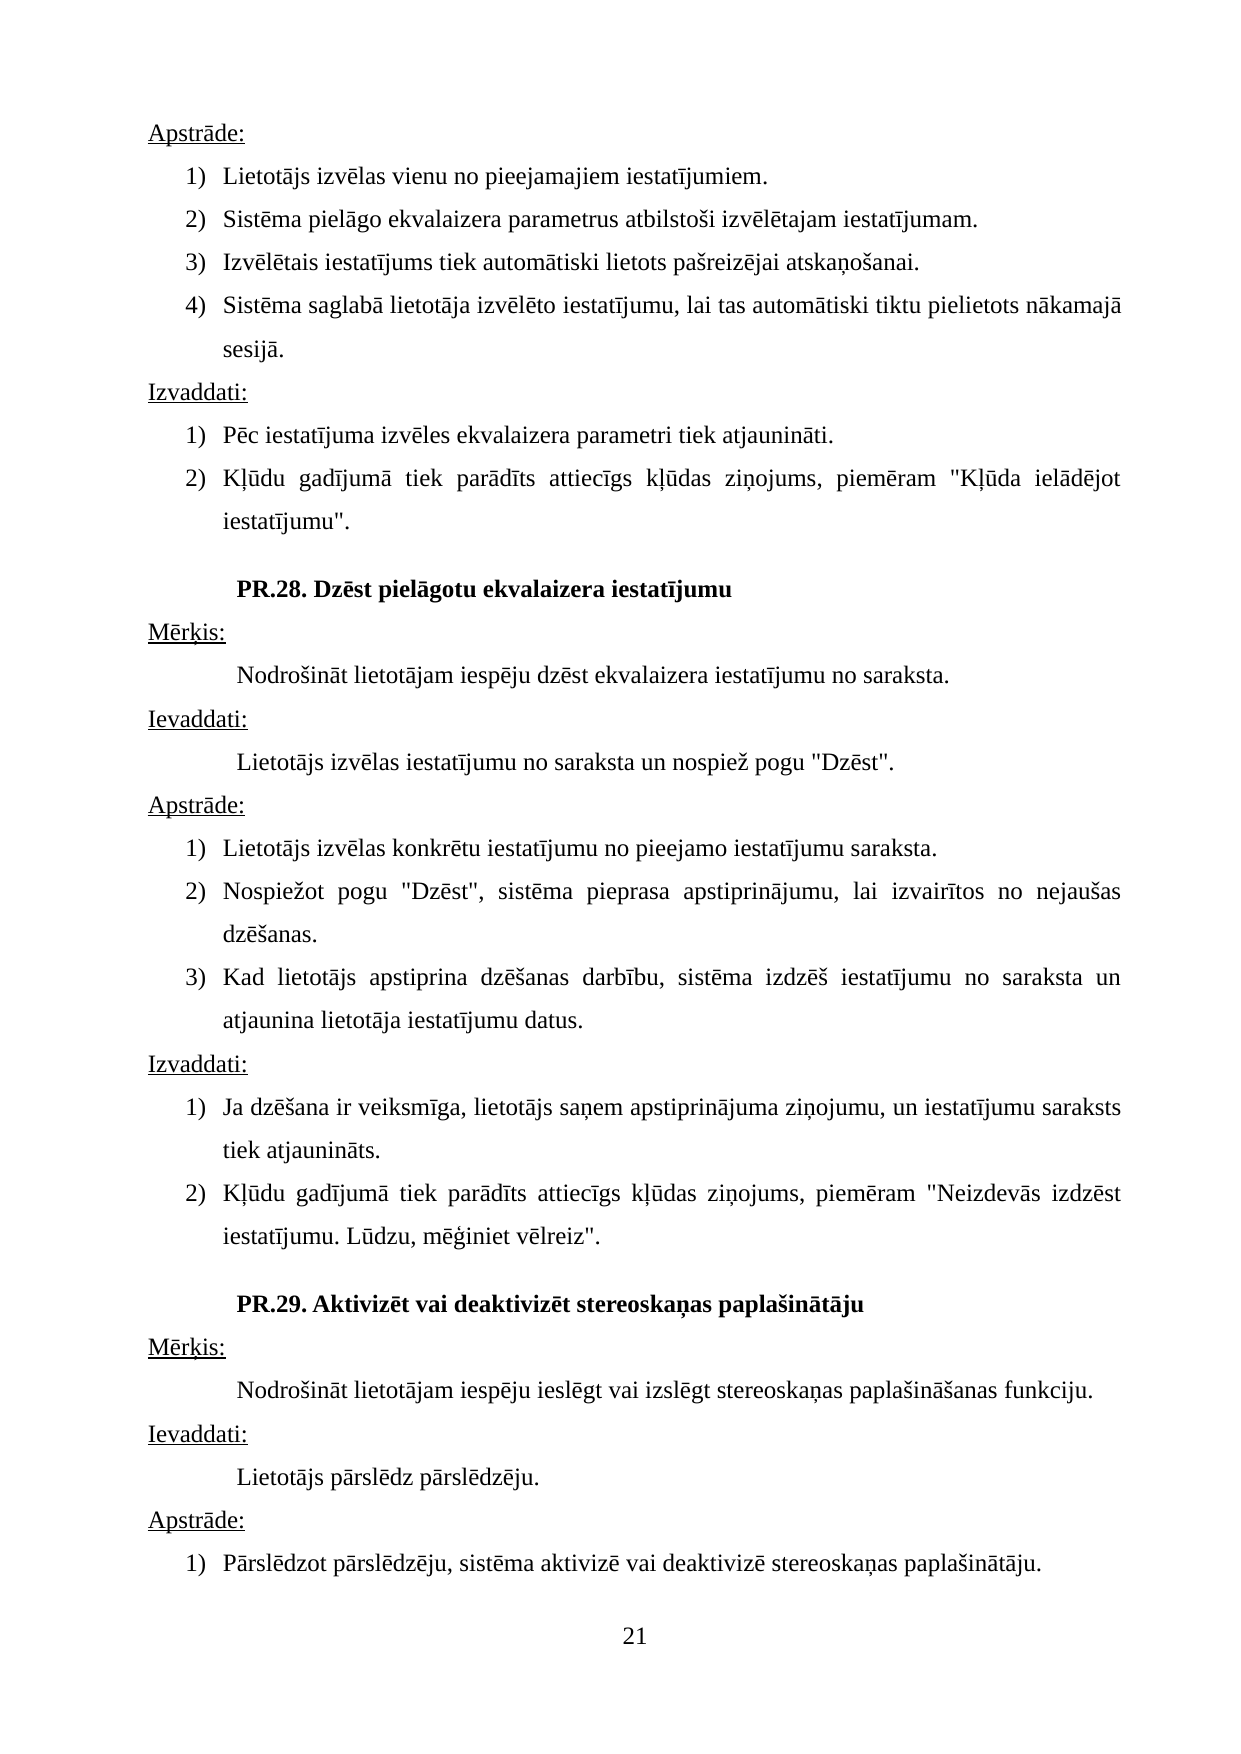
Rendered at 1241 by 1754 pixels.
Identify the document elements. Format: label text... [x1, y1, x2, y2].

text Apstrāde: [148, 790, 1122, 819]
list Lietotājs izvēlas vienu no pieejamajiem iestatījumiem. [185, 161, 1122, 190]
text Apstrāde: [148, 118, 1122, 147]
list Ja dzēšana ir veiksmīga, lietotājs saņem apstiprinājuma ziņojumu, un iestatījumu saraksts tiek atjaunināts. [185, 1092, 1122, 1164]
text Izvaddati: [148, 1049, 1122, 1077]
text Mērķis: [148, 617, 1122, 646]
list Sistēma saglabā lietotāja izvēlēto iestatījumu, lai tas automātiski tiktu pielietots nākamajā sesijā. [185, 291, 1122, 362]
text Ievaddati: [148, 704, 1122, 732]
text PR.28. Dzēst pielāgotu ekvalaizera iestatījumu [148, 574, 1122, 603]
text Lietotājs pārslēdz pārslēdzēju. [148, 1462, 1122, 1491]
list Pēc iestatījuma izvēles ekvalaizera parametri tiek atjaunināti. [185, 420, 1122, 449]
list Kļūdu gadījumā tiek parādīts attiecīgs kļūdas ziņojums, piemēram "Kļūda ielādējot iestatījumu". [185, 463, 1122, 535]
list Izvēlētais iestatījums tiek automātiski lietots pašreizējai atskaņošanai. [185, 247, 1122, 276]
list Lietotājs izvēlas konkrētu iestatījumu no pieejamo iestatījumu saraksta. [185, 833, 1122, 862]
text Lietotājs izvēlas iestatījumu no saraksta un nospiež pogu "Dzēst". [148, 747, 1122, 776]
text Nodrošināt lietotājam iespēju ieslēgt vai izslēgt stereoskaņas paplašināšanas funkciju. [148, 1376, 1122, 1404]
text Mērķis: [148, 1332, 1122, 1361]
list Sistēma pielāgo ekvalaizera parametrus atbilstoši izvēlētajam iestatījumam. [185, 204, 1122, 233]
list Nospiežot pogu "Dzēst", sistēma pieprasa apstiprinājumu, lai izvairītos no nejaušas dzēšanas. [185, 876, 1122, 948]
text Apstrāde: [148, 1505, 1122, 1534]
list Kad lietotājs apstiprina dzēšanas darbību, sistēma izdzēš iestatījumu no saraksta un atjaunina lietotāja iestatījumu datus. [185, 962, 1122, 1034]
text Ievaddati: [148, 1419, 1122, 1447]
text Nodrošināt lietotājam iespēju dzēst ekvalaizera iestatījumu no saraksta. [148, 661, 1122, 689]
text Izvaddati: [148, 377, 1122, 406]
list Pārslēdzot pārslēdzēju, sistēma aktivizē vai deaktivizē stereoskaņas paplašinātāju. [185, 1548, 1122, 1577]
list Kļūdu gadījumā tiek parādīts attiecīgs kļūdas ziņojums, piemēram "Neizdevās izdzēst iestatījumu. Lūdzu, mēģiniet vēlreiz". [185, 1178, 1122, 1250]
text PR.29. Aktivizēt vai deaktivizēt stereoskaņas paplašinātāju [148, 1289, 1122, 1318]
